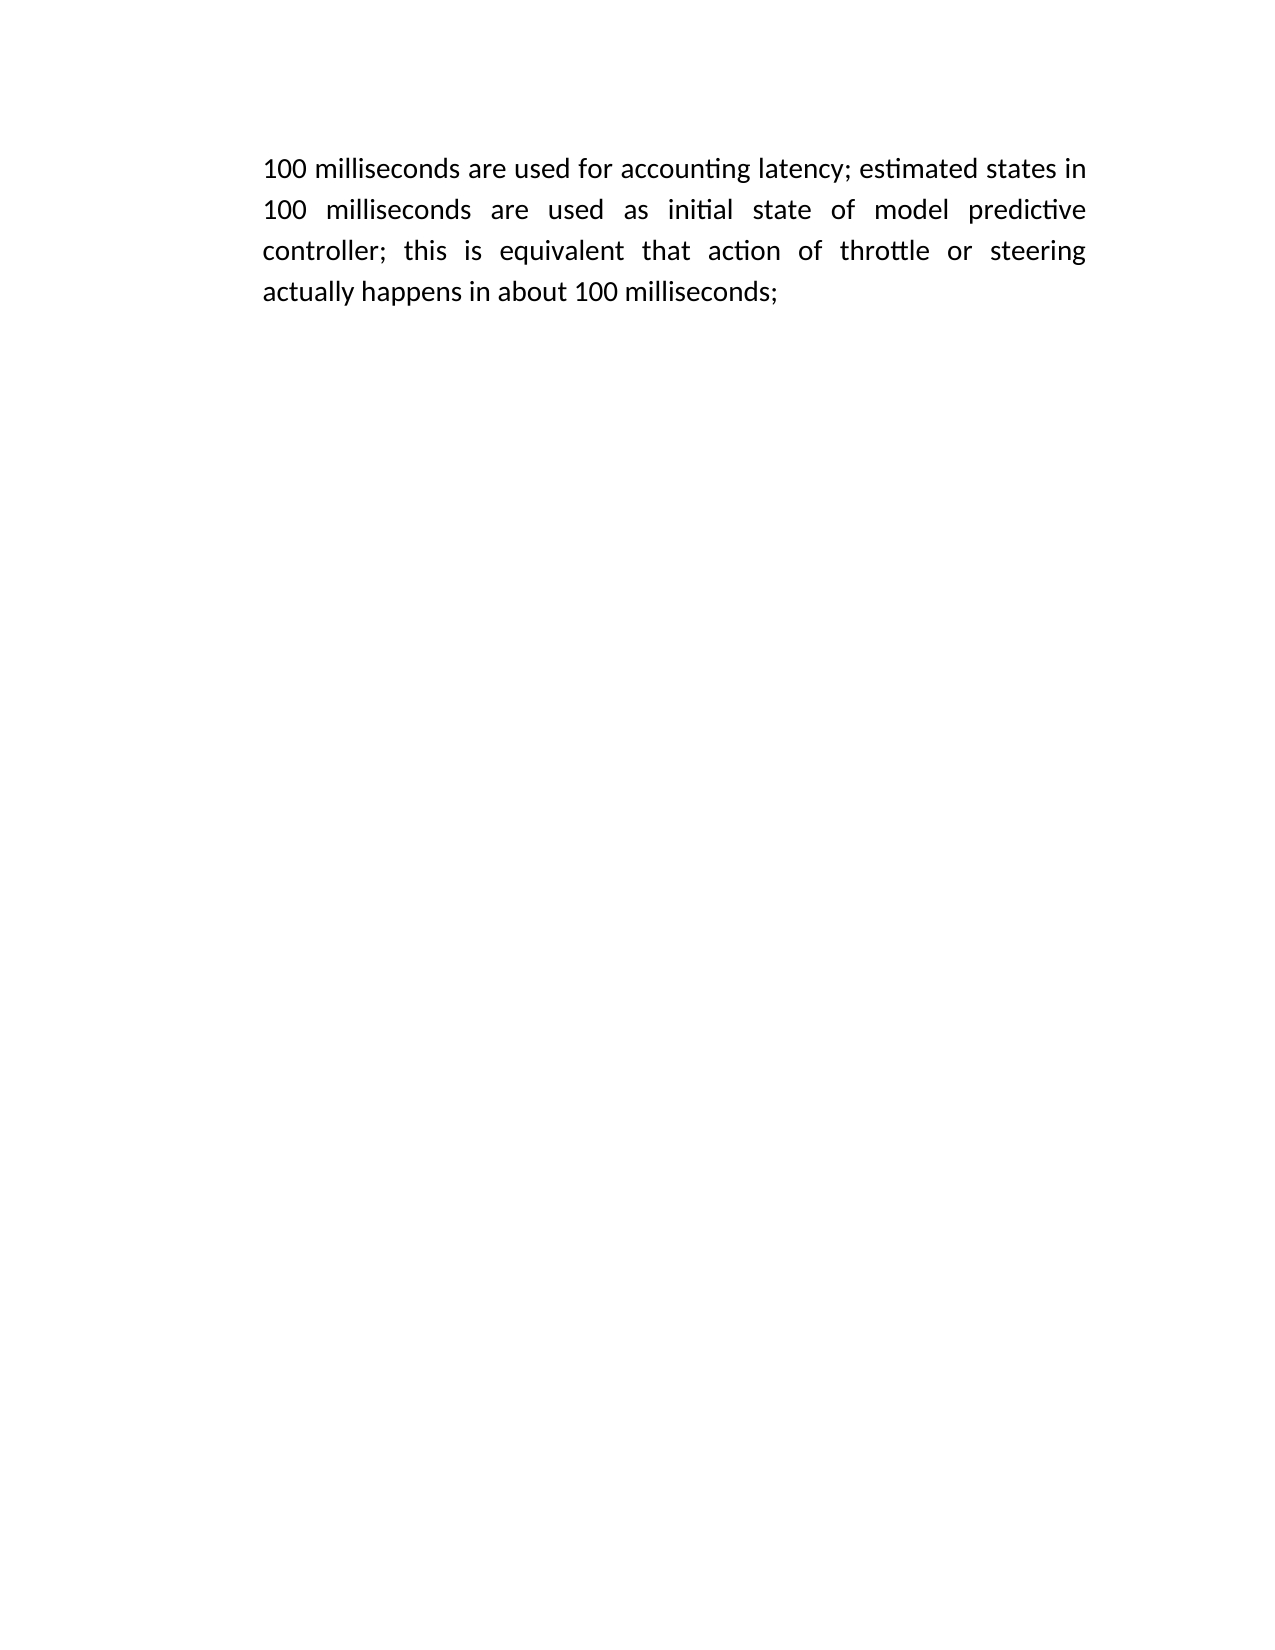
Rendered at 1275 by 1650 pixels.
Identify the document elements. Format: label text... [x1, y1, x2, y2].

list 100 milliseconds are used for accounting latency; estimated states in 100 milliseconds are used as initial state of model predictive controller; this is equivalent that action of throttle or steering actually happens in about 100 milliseconds; [262, 150, 1087, 308]
